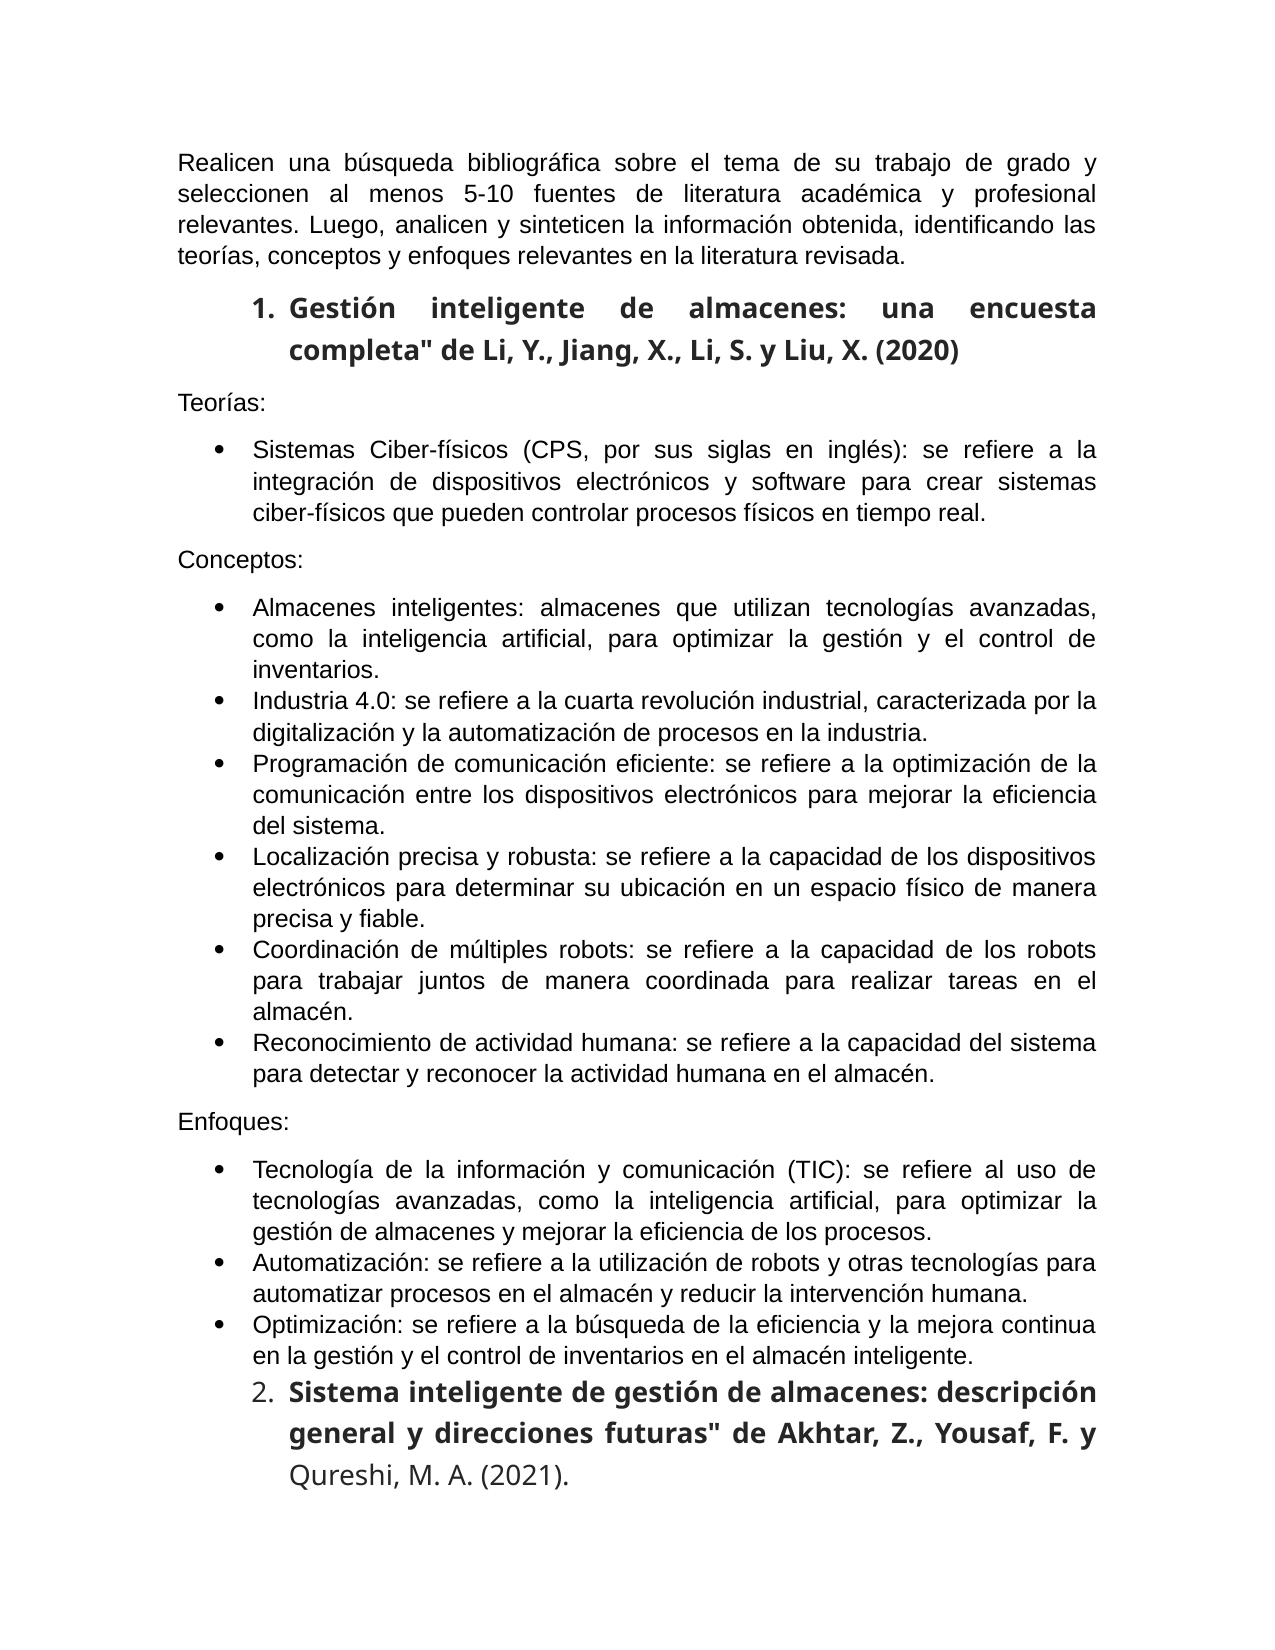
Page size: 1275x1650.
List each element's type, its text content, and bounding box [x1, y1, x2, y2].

list Sistema inteligente de gestión de almacenes: descripción general y direcciones futuras" de Akhtar, Z., Yousaf, F. y Qureshi, M. A. (2021). [251, 1372, 1098, 1493]
list Optimización: se refiere a la búsqueda de la eficiencia y la mejora continua en la gestión y el control de inventarios en el almacén inteligente. [215, 1310, 1098, 1370]
list Tecnología de la información y comunicación (TIC): se refiere al uso de tecnologías avanzadas, como la inteligencia artificial, para optimizar la gestión de almacenes y mejorar la eficiencia de los procesos. [215, 1155, 1098, 1246]
list Gestión inteligente de almacenes: una encuesta completa" de Li, Y., Jiang, X., Li, S. y Liu, X. (2020) [251, 288, 1098, 368]
list Automatización: se refiere a la utilización de robots y otras tecnologías para automatizar procesos en el almacén y reducir la intervención humana. [215, 1248, 1098, 1308]
list Reconocimiento de actividad humana: se refiere a la capacidad del sistema para detectar y reconocer la actividad humana en el almacén. [215, 1028, 1098, 1088]
list Industria 4.0: se refiere a la cuarta revolución industrial, caracterizada por la digitalización y la automatización de procesos en la industria. [215, 686, 1098, 746]
text Teorías: [177, 388, 1098, 417]
list Coordinación de múltiples robots: se refiere a la capacidad de los robots para trabajar juntos de manera coordinada para realizar tareas en el almacén. [215, 935, 1098, 1026]
list Localización precisa y robusta: se refiere a la capacidad de los dispositivos electrónicos para determinar su ubicación en un espacio físico de manera precisa y fiable. [215, 842, 1098, 933]
list Programación de comunicación eficiente: se refiere a la optimización de la comunicación entre los dispositivos electrónicos para mejorar la eficiencia del sistema. [215, 748, 1098, 839]
text Realicen una búsqueda bibliográfica sobre el tema de su trabajo de grado y seleccionen al menos 5-10 fuentes de literatura académica y profesional relevantes. Luego, analicen y sinteticen la información obtenida, identificando las teorías, conceptos y enfoques relevantes en la literatura revisada. [177, 148, 1098, 269]
list Almacenes inteligentes: almacenes que utilizan tecnologías avanzadas, como la inteligencia artificial, para optimizar la gestión y el control de inventarios. [215, 593, 1098, 684]
text Conceptos: [177, 545, 1098, 574]
text Enfoques: [177, 1107, 1098, 1136]
list Sistemas Ciber-físicos (CPS, por sus siglas en inglés): se refiere a la integración de dispositivos electrónicos y software para crear sistemas ciber-físicos que pueden controlar procesos físicos en tiempo real. [215, 436, 1098, 526]
